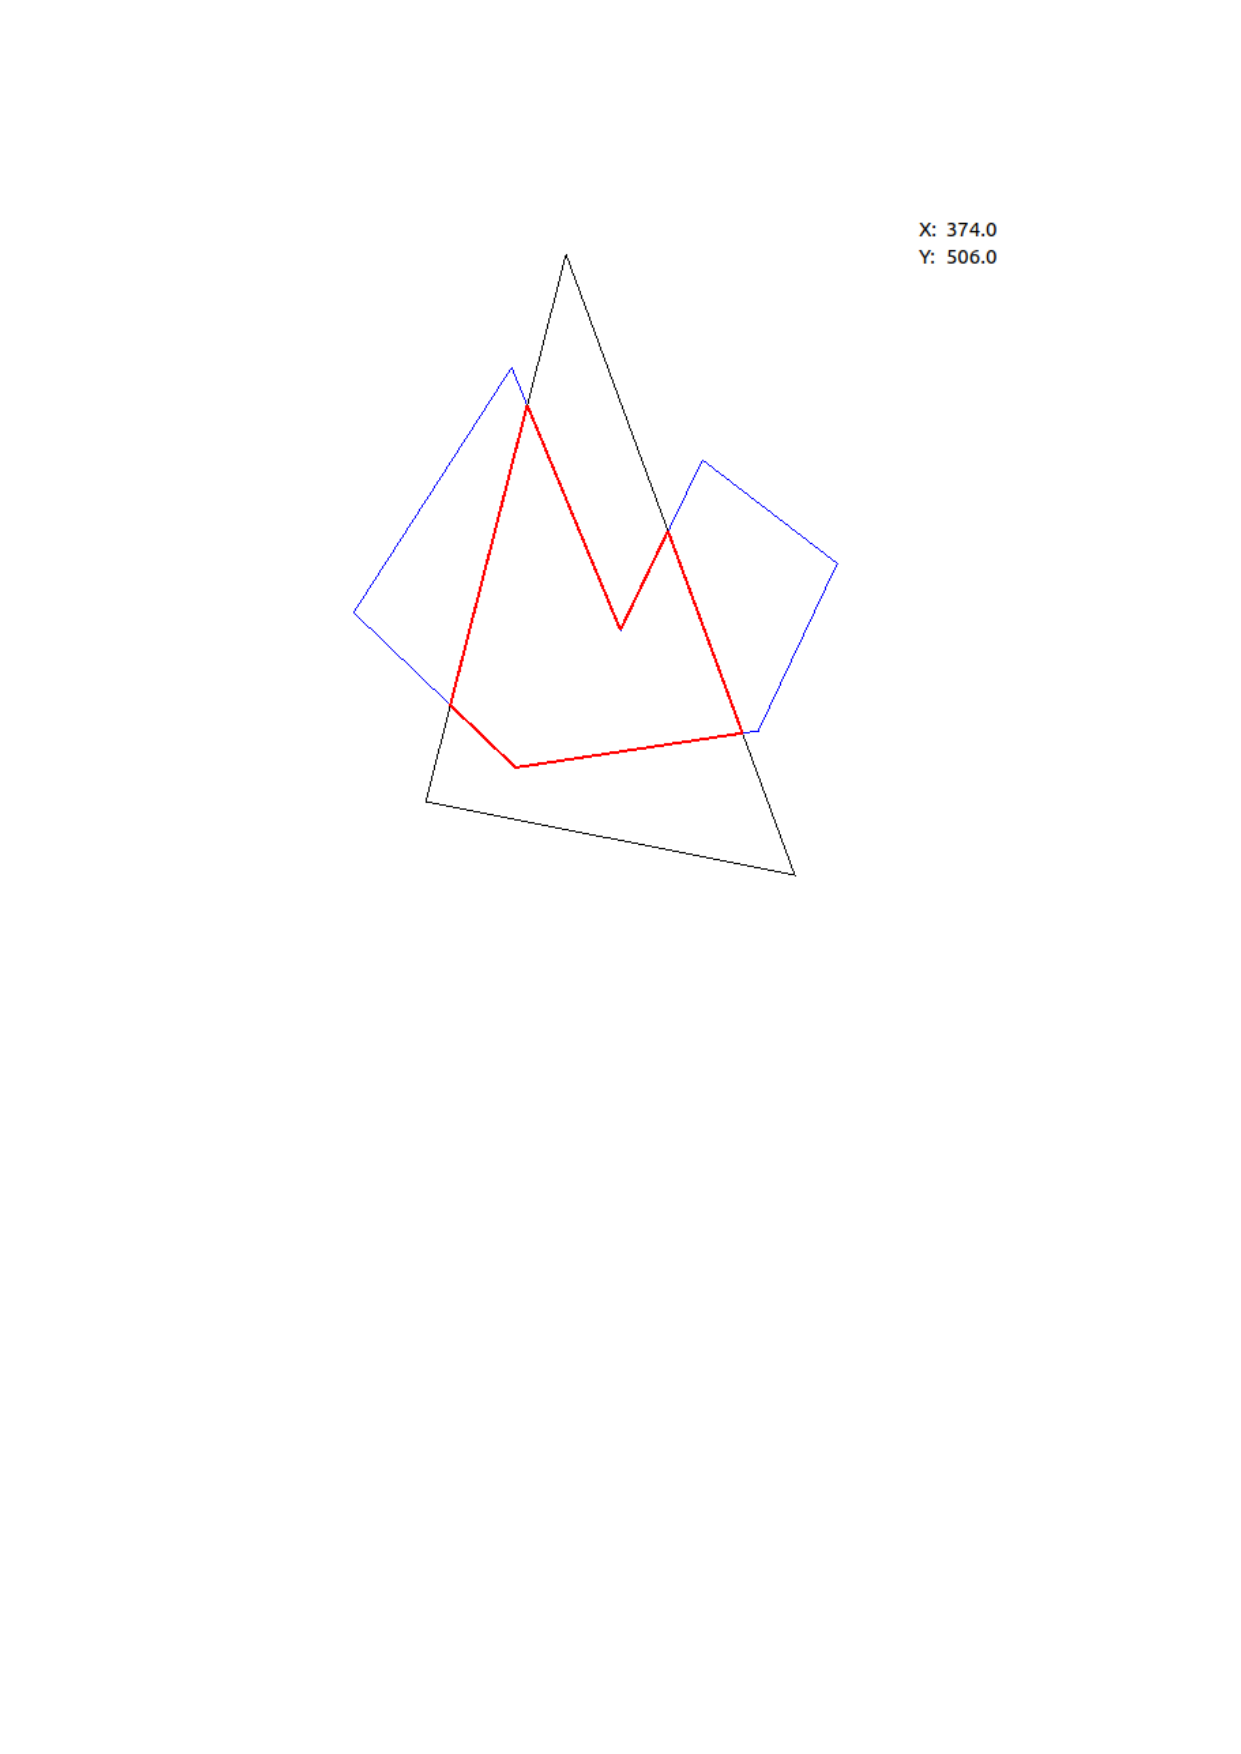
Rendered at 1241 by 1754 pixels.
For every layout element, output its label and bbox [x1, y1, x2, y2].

picture [298, 209, 1017, 967]
